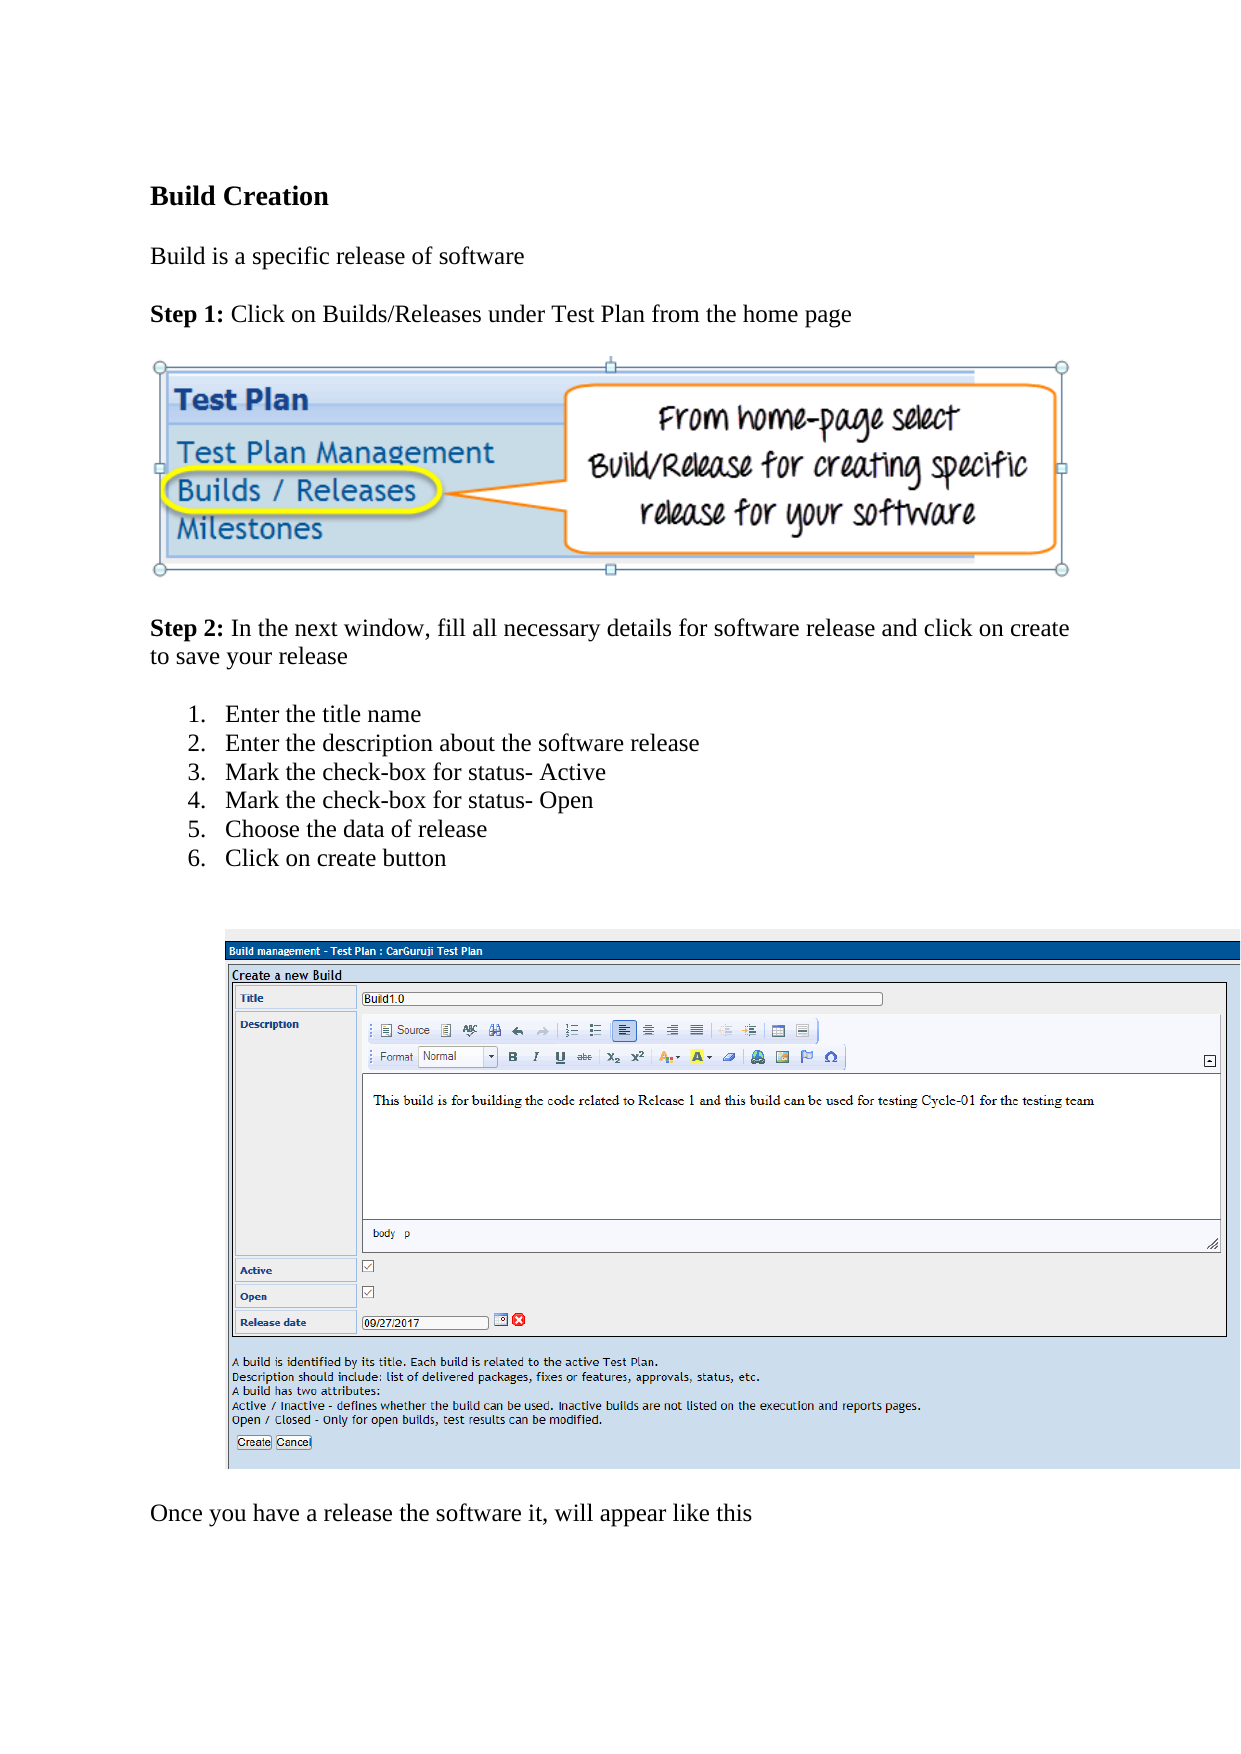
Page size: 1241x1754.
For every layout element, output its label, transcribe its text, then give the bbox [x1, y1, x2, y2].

text Build is a specific release of software [150, 241, 1090, 269]
text Build Creation [150, 179, 1090, 212]
list Mark the check-box for status- Open [187, 786, 1090, 814]
list Choose the data of release [187, 814, 1090, 843]
list Enter the title name [187, 699, 1090, 728]
picture [150, 356, 1091, 584]
text Step 1: Click on Builds/Releases under Test Plan from the home page [150, 299, 1090, 327]
text Step 2: In the next window, fill all necessary details for software release and click on create to save your release [150, 613, 1090, 670]
list Mark the check-box for status- Active [187, 757, 1090, 786]
list Enter the description about the software release [187, 728, 1090, 757]
list Click on create button [187, 843, 1090, 872]
text Once you have a release the software it, will appear like this [150, 1498, 1090, 1527]
picture [225, 929, 1241, 1469]
